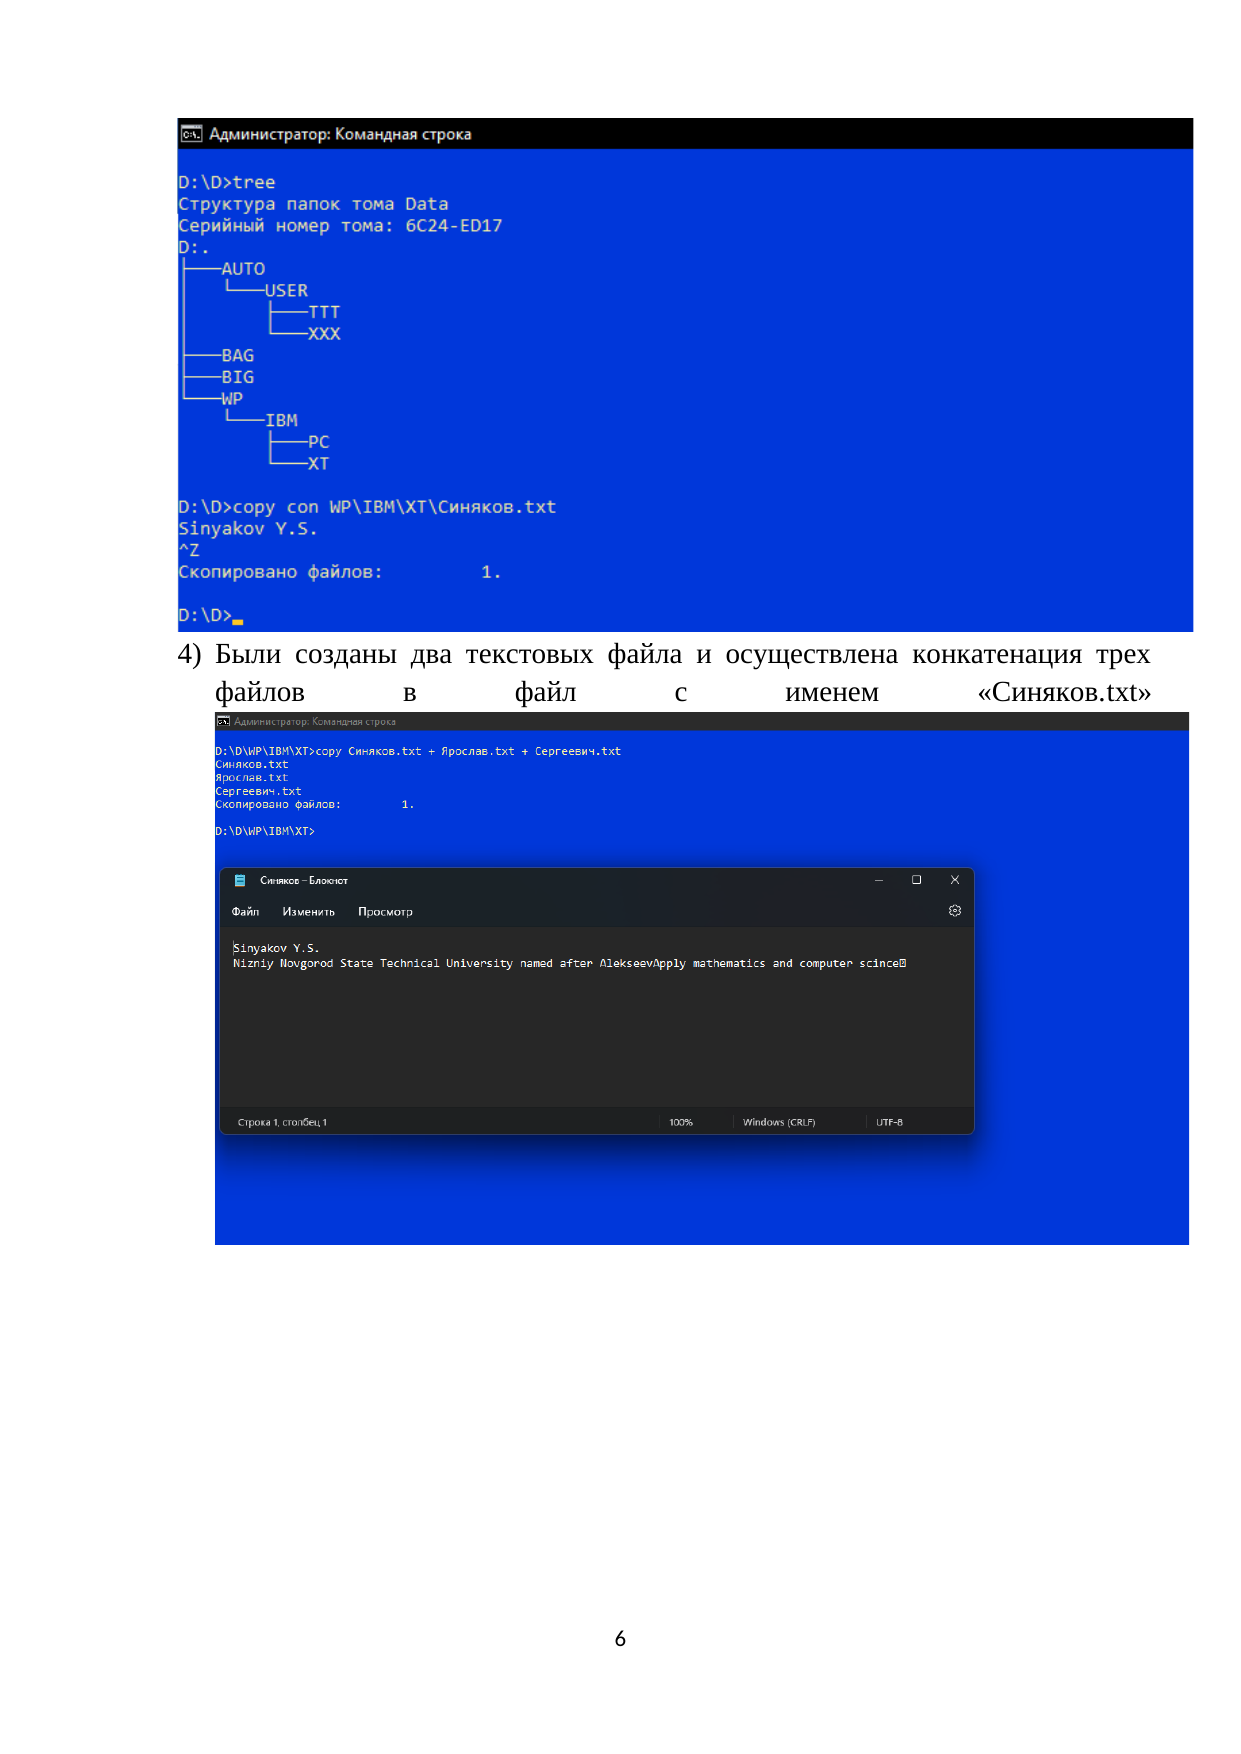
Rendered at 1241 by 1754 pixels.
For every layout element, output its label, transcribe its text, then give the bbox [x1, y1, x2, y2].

picture [214, 712, 1190, 1245]
picture [177, 118, 1194, 632]
